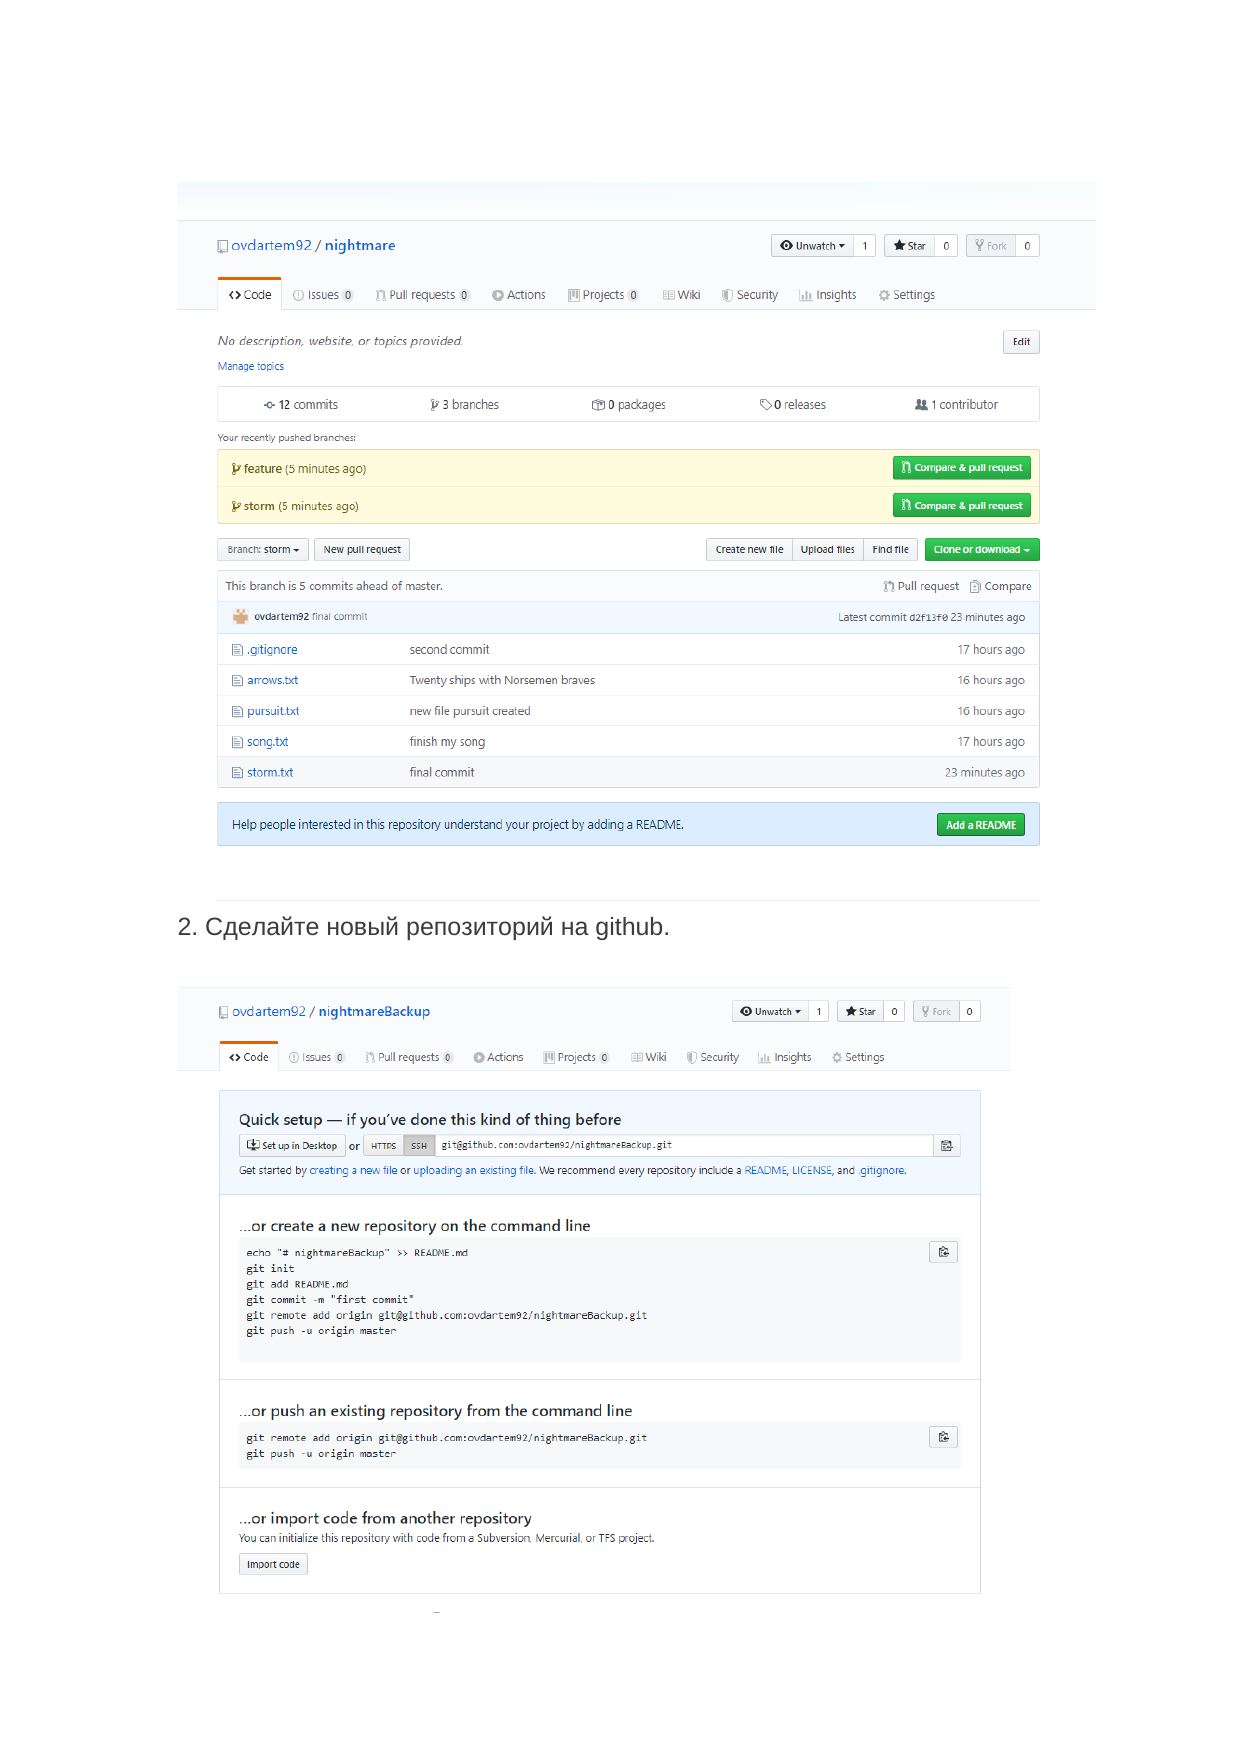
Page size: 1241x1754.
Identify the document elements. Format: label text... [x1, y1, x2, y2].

picture [177, 182, 1097, 912]
picture [177, 975, 1011, 1613]
text 2. Сделайте новый репозиторий на github. [671, 182, 1152, 940]
